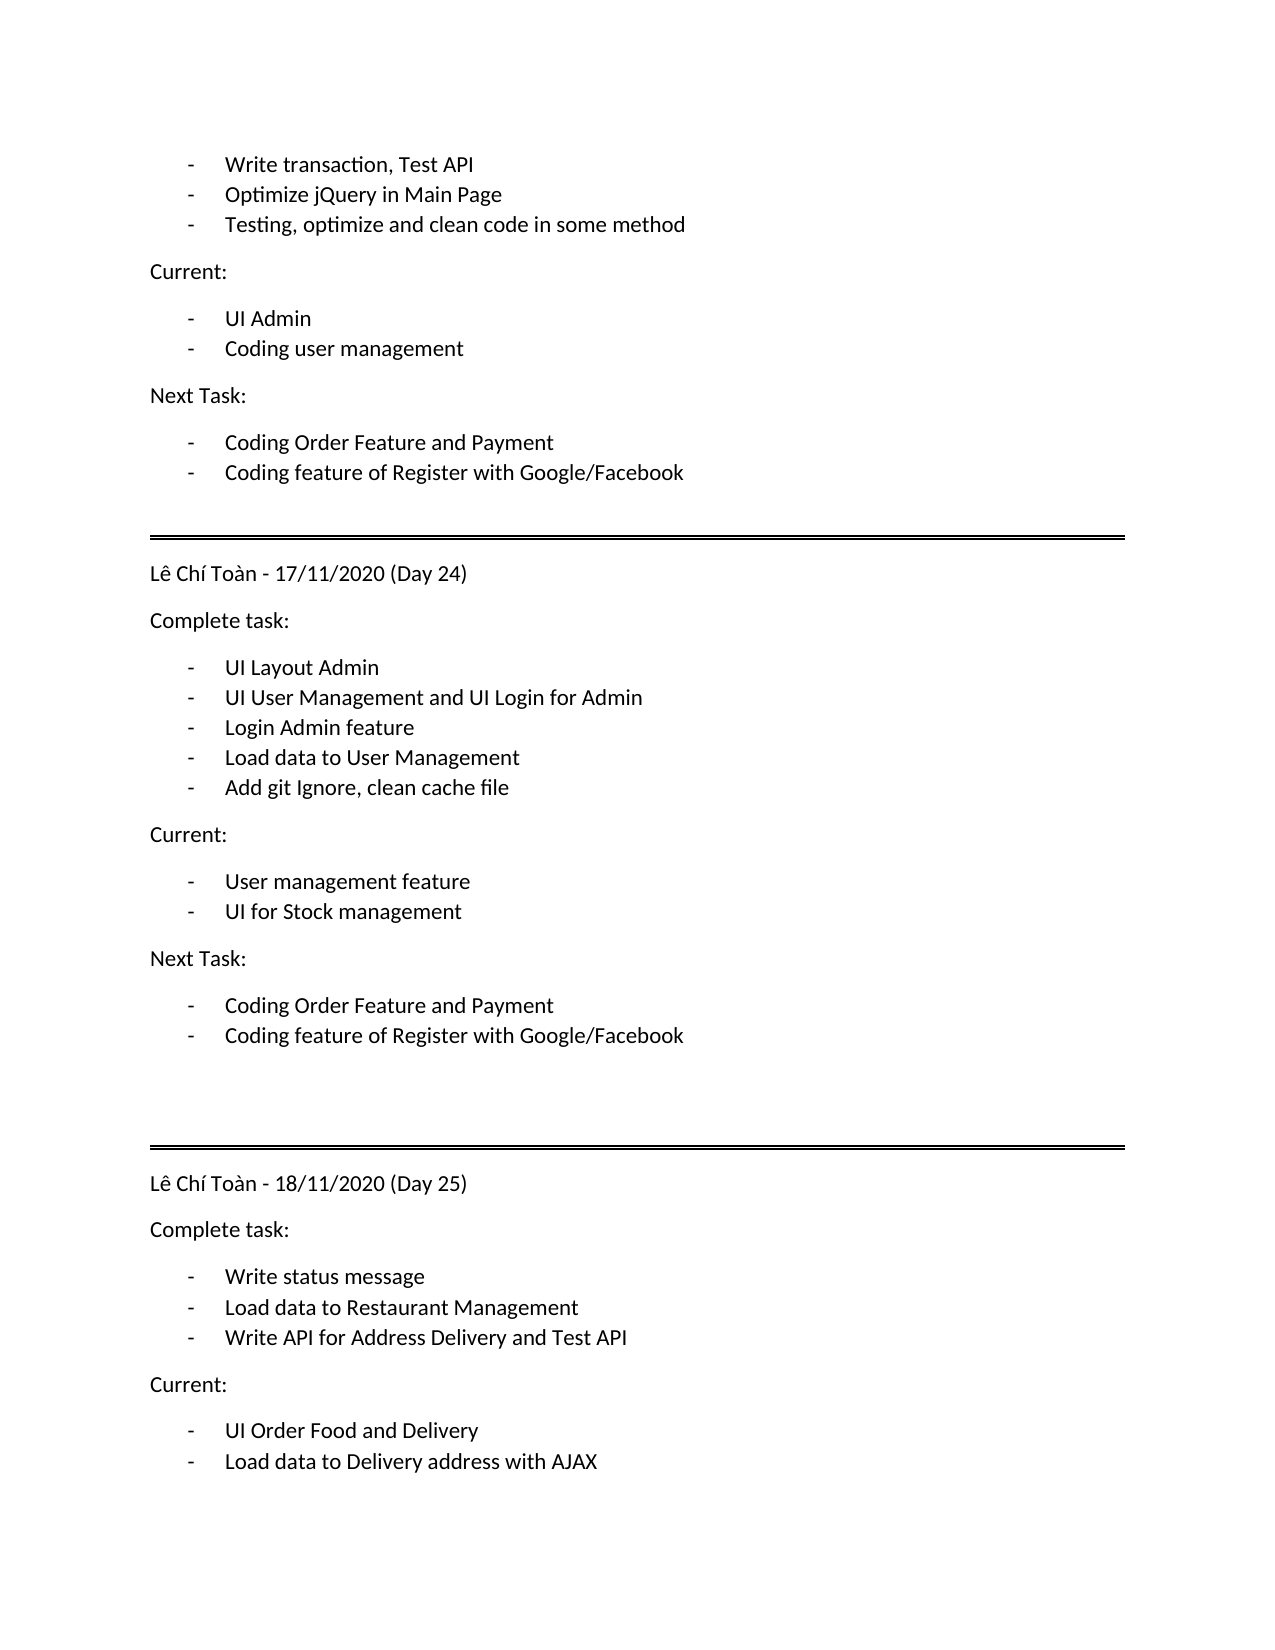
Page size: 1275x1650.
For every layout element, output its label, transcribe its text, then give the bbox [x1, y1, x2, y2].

list Write transaction, Test API [187, 150, 1125, 178]
text Complete task: [150, 606, 1125, 634]
text Next Task: [150, 944, 1125, 972]
list Write status message [187, 1262, 1125, 1291]
list Load data to Restaurant Management [187, 1293, 1125, 1321]
list UI for Stock management [187, 897, 1125, 925]
text Lê Chí Toàn - 17/11/2020 (Day 24) [150, 559, 1125, 587]
list Testing, optimize and clean code in some method [187, 210, 1125, 238]
text Current: [150, 1370, 1125, 1398]
list Add git Ignore, clean cache file [187, 773, 1125, 801]
list Login Admin feature [187, 713, 1125, 741]
list UI User Management and UI Login for Admin [187, 683, 1125, 711]
list UI Order Food and Delivery [187, 1417, 1125, 1445]
list Coding Order Feature and Payment [187, 428, 1125, 456]
list User management feature [187, 867, 1125, 895]
list Coding feature of Register with Google/Facebook [187, 458, 1125, 486]
text Current: [150, 257, 1125, 285]
list Load data to User Management [187, 743, 1125, 771]
text Next Task: [150, 381, 1125, 409]
list Load data to Delivery address with AJAX [187, 1447, 1125, 1475]
list Coding Order Feature and Payment [187, 991, 1125, 1019]
text Complete task: [150, 1216, 1125, 1244]
text Current: [150, 820, 1125, 848]
list UI Admin [187, 304, 1125, 332]
text Lê Chí Toàn - 18/11/2020 (Day 25) [150, 1169, 1125, 1197]
list Coding user management [187, 334, 1125, 362]
list Write API for Address Delivery and Test API [187, 1323, 1125, 1351]
list Optimize jQuery in Main Page [187, 180, 1125, 208]
list UI Layout Admin [187, 653, 1125, 681]
list Coding feature of Register with Google/Facebook [187, 1021, 1125, 1049]
